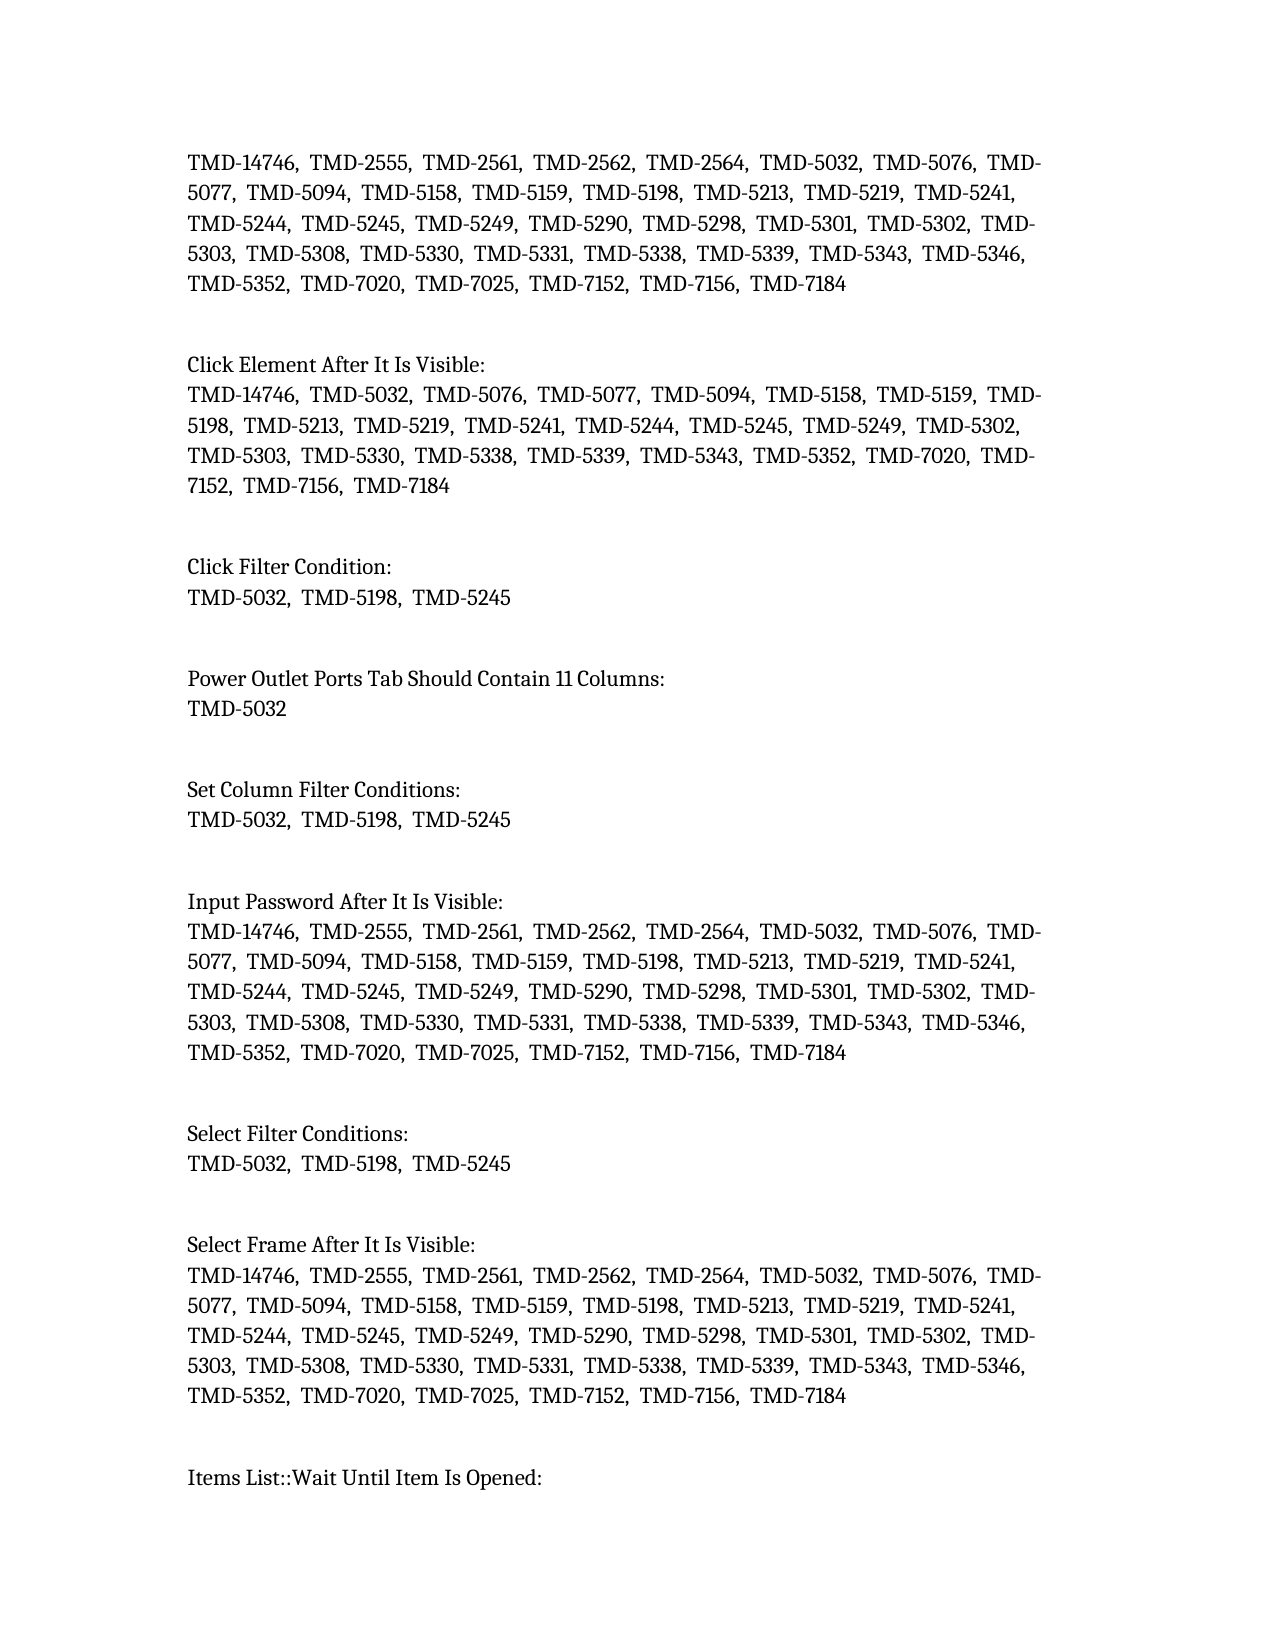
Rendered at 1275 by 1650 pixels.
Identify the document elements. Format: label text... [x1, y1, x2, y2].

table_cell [176, 150, 1076, 352]
table_cell Select Frame After It Is Visible: TMD-14746, TMD-2555, TMD-2561, TMD-2562, TMD-2564, TMD-5032, TMD-5076, TMD-5077, TMD-5094, TMD-5158, TMD-5159, TMD-5198, TMD-5213, TMD-5219, TMD-5241, TMD-5244, TMD-5245, TMD-5249, TMD-5290, TMD-5298, TMD-5301, TMD-5302, TMD-5303, TMD-5308, TMD-5330, TMD-5331, TMD-5338, TMD-5339, TMD-5343, TMD-5346, TMD-5352, TMD-7020, TMD-7025, TMD-7152, TMD-7156, TMD-7184 [176, 1232, 1076, 1464]
table_cell Select Filter Conditions: TMD-5032, TMD-5198, TMD-5245 [176, 1121, 1076, 1232]
table_cell Click Element After It Is Visible: TMD-14746, TMD-5032, TMD-5076, TMD-5077, TMD-5094, TMD-5158, TMD-5159, TMD-5198, TMD-5213, TMD-5219, TMD-5241, TMD-5244, TMD-5245, TMD-5249, TMD-5302, TMD-5303, TMD-5330, TMD-5338, TMD-5339, TMD-5343, TMD-5352, TMD-7020, TMD-7152, TMD-7156, TMD-7184 [176, 352, 1076, 554]
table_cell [176, 1465, 1076, 1491]
table_cell Set Column Filter Conditions: TMD-5032, TMD-5198, TMD-5245 [176, 777, 1076, 888]
table_cell Click Filter Condition: TMD-5032, TMD-5198, TMD-5245 [176, 554, 1076, 666]
table_cell Power Outlet Ports Tab Should Contain 11 Columns: TMD-5032 [176, 666, 1076, 777]
table_cell Input Password After It Is Visible: TMD-14746, TMD-2555, TMD-2561, TMD-2562, TMD-2564, TMD-5032, TMD-5076, TMD-5077, TMD-5094, TMD-5158, TMD-5159, TMD-5198, TMD-5213, TMD-5219, TMD-5241, TMD-5244, TMD-5245, TMD-5249, TMD-5290, TMD-5298, TMD-5301, TMD-5302, TMD-5303, TMD-5308, TMD-5330, TMD-5331, TMD-5338, TMD-5339, TMD-5343, TMD-5346, TMD-5352, TMD-7020, TMD-7025, TMD-7152, TMD-7156, TMD-7184 [176, 889, 1076, 1121]
